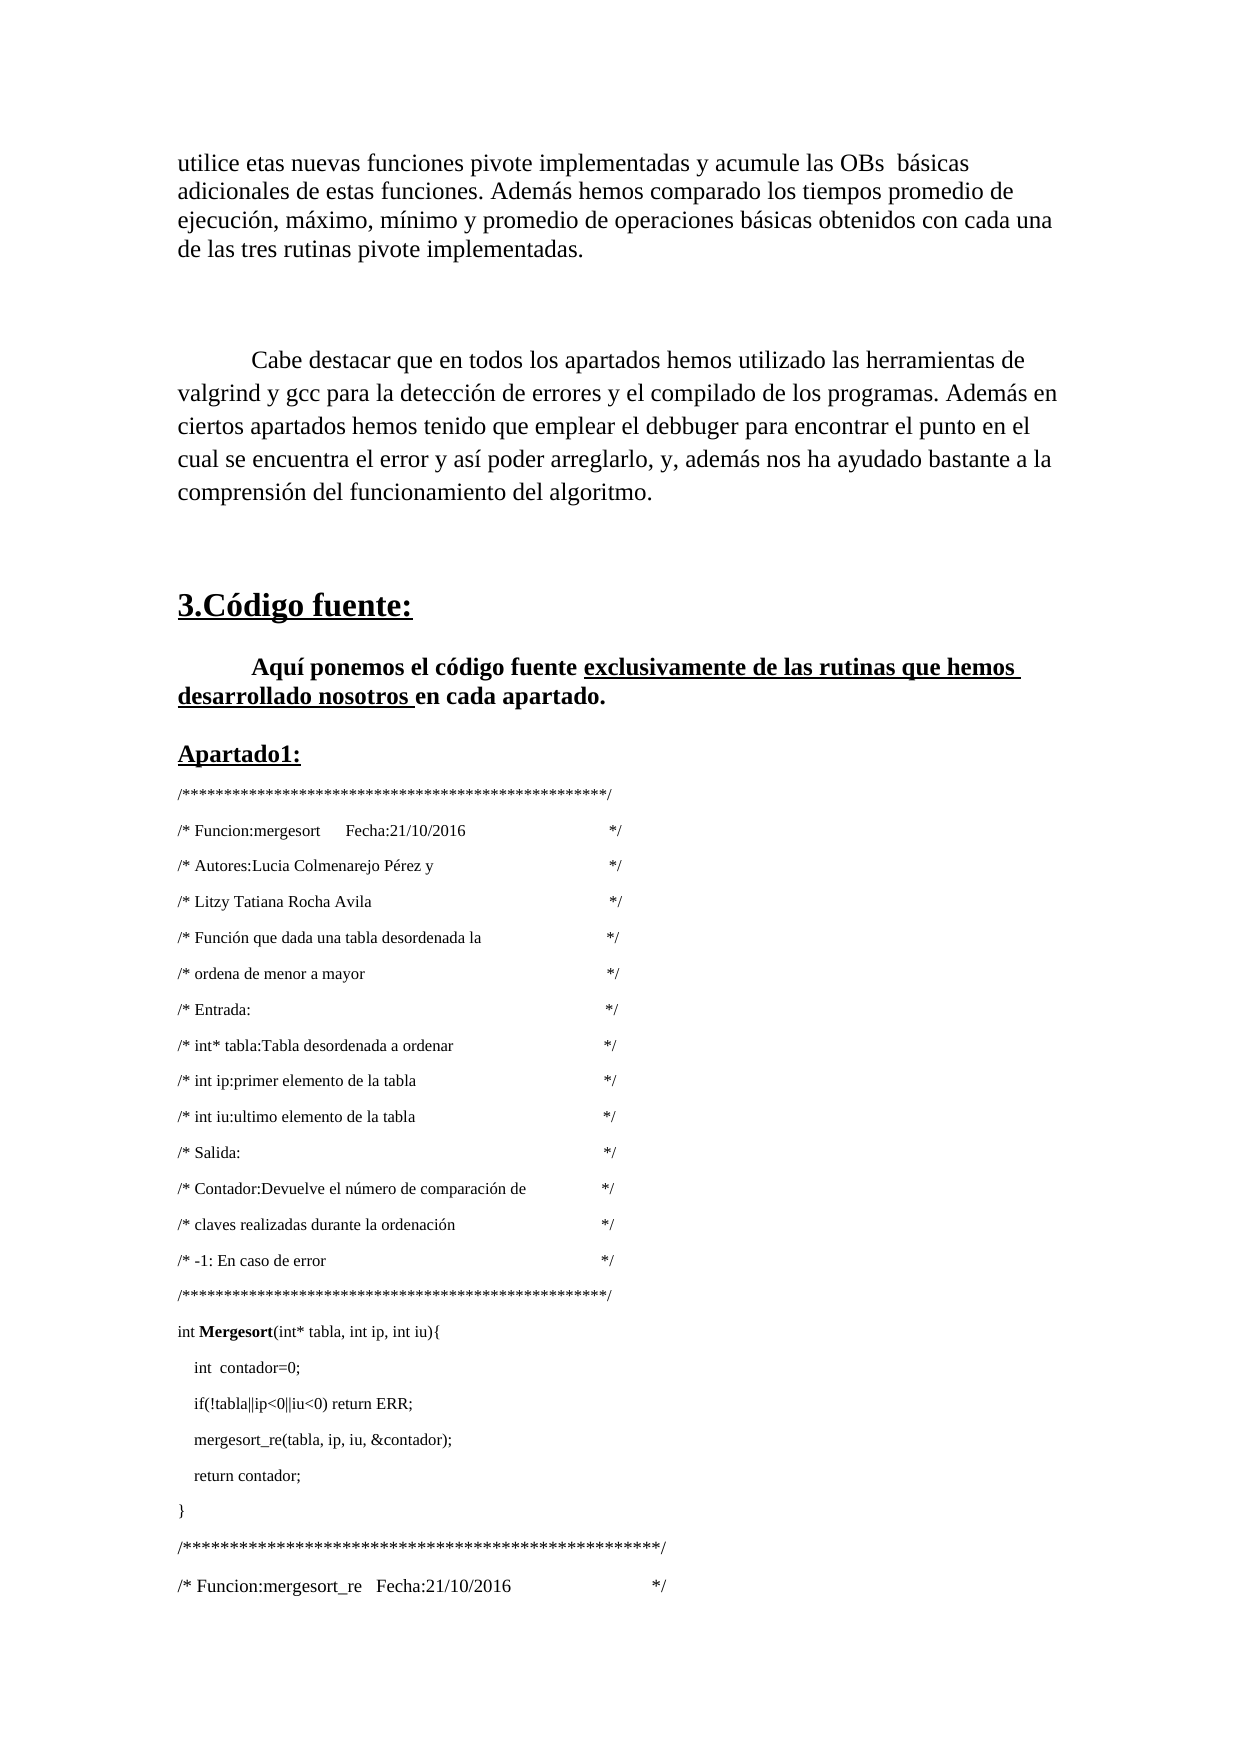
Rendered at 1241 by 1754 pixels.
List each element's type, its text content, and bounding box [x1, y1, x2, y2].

text /* Entrada: */ [177, 999, 1063, 1019]
text /* -1: En caso de error */ [177, 1250, 1063, 1269]
text /* int* tabla:Tabla desordenada a ordenar */ [177, 1035, 1063, 1054]
text /* Litzy Tatiana Rocha Avila */ [177, 892, 1063, 911]
text Apartado1: [177, 739, 1063, 768]
text return contador; [177, 1465, 1063, 1484]
text Aquí ponemos el código fuente exclusivamente de las rutinas que hemos desarrollado nosotros en cada apartado. [177, 652, 1063, 710]
text /***************************************************/ [177, 1537, 1063, 1559]
text /* Contador:Devuelve el número de comparación de */ [177, 1179, 1063, 1198]
text /* Funcion:mergesort Fecha:21/10/2016 */ [177, 820, 1063, 839]
text /* Función que dada una tabla desordenada la */ [177, 928, 1063, 947]
text } [177, 1501, 1063, 1520]
text /***************************************************/ [177, 1286, 1063, 1305]
text mergesort_re(tabla, ip, iu, &contador); [177, 1429, 1063, 1449]
text /* int iu:ultimo elemento de la tabla */ [177, 1107, 1063, 1126]
text /* ordena de menor a mayor */ [177, 964, 1063, 983]
text int Mergesort(int* tabla, int ip, int iu){ [177, 1322, 1063, 1341]
text if(!tabla||ip<0||iu<0) return ERR; [177, 1394, 1063, 1413]
text Cabe destacar que en todos los apartados hemos utilizado las herramientas de valgrind y gcc para la detección de errores y el compilado de los programas. Además en ciertos apartados hemos tenido que emplear el debbuger para encontrar el punto en el cual se encuentra el error y así poder arreglarlo, y, además nos ha ayudado bastante a la comprensión del funcionamiento del algoritmo. [177, 345, 1063, 506]
text /* int ip:primer elemento de la tabla */ [177, 1071, 1063, 1090]
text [177, 148, 1063, 263]
text int contador=0; [177, 1358, 1063, 1377]
text /* Salida: */ [177, 1143, 1063, 1162]
text /* Funcion:mergesort_re Fecha:21/10/2016 */ [177, 1575, 1063, 1597]
text /* claves realizadas durante la ordenación */ [177, 1214, 1063, 1234]
text 3.Código fuente: [177, 585, 1063, 623]
text /***************************************************/ [177, 784, 1063, 804]
text /* Autores:Lucia Colmenarejo Pérez y */ [177, 856, 1063, 875]
